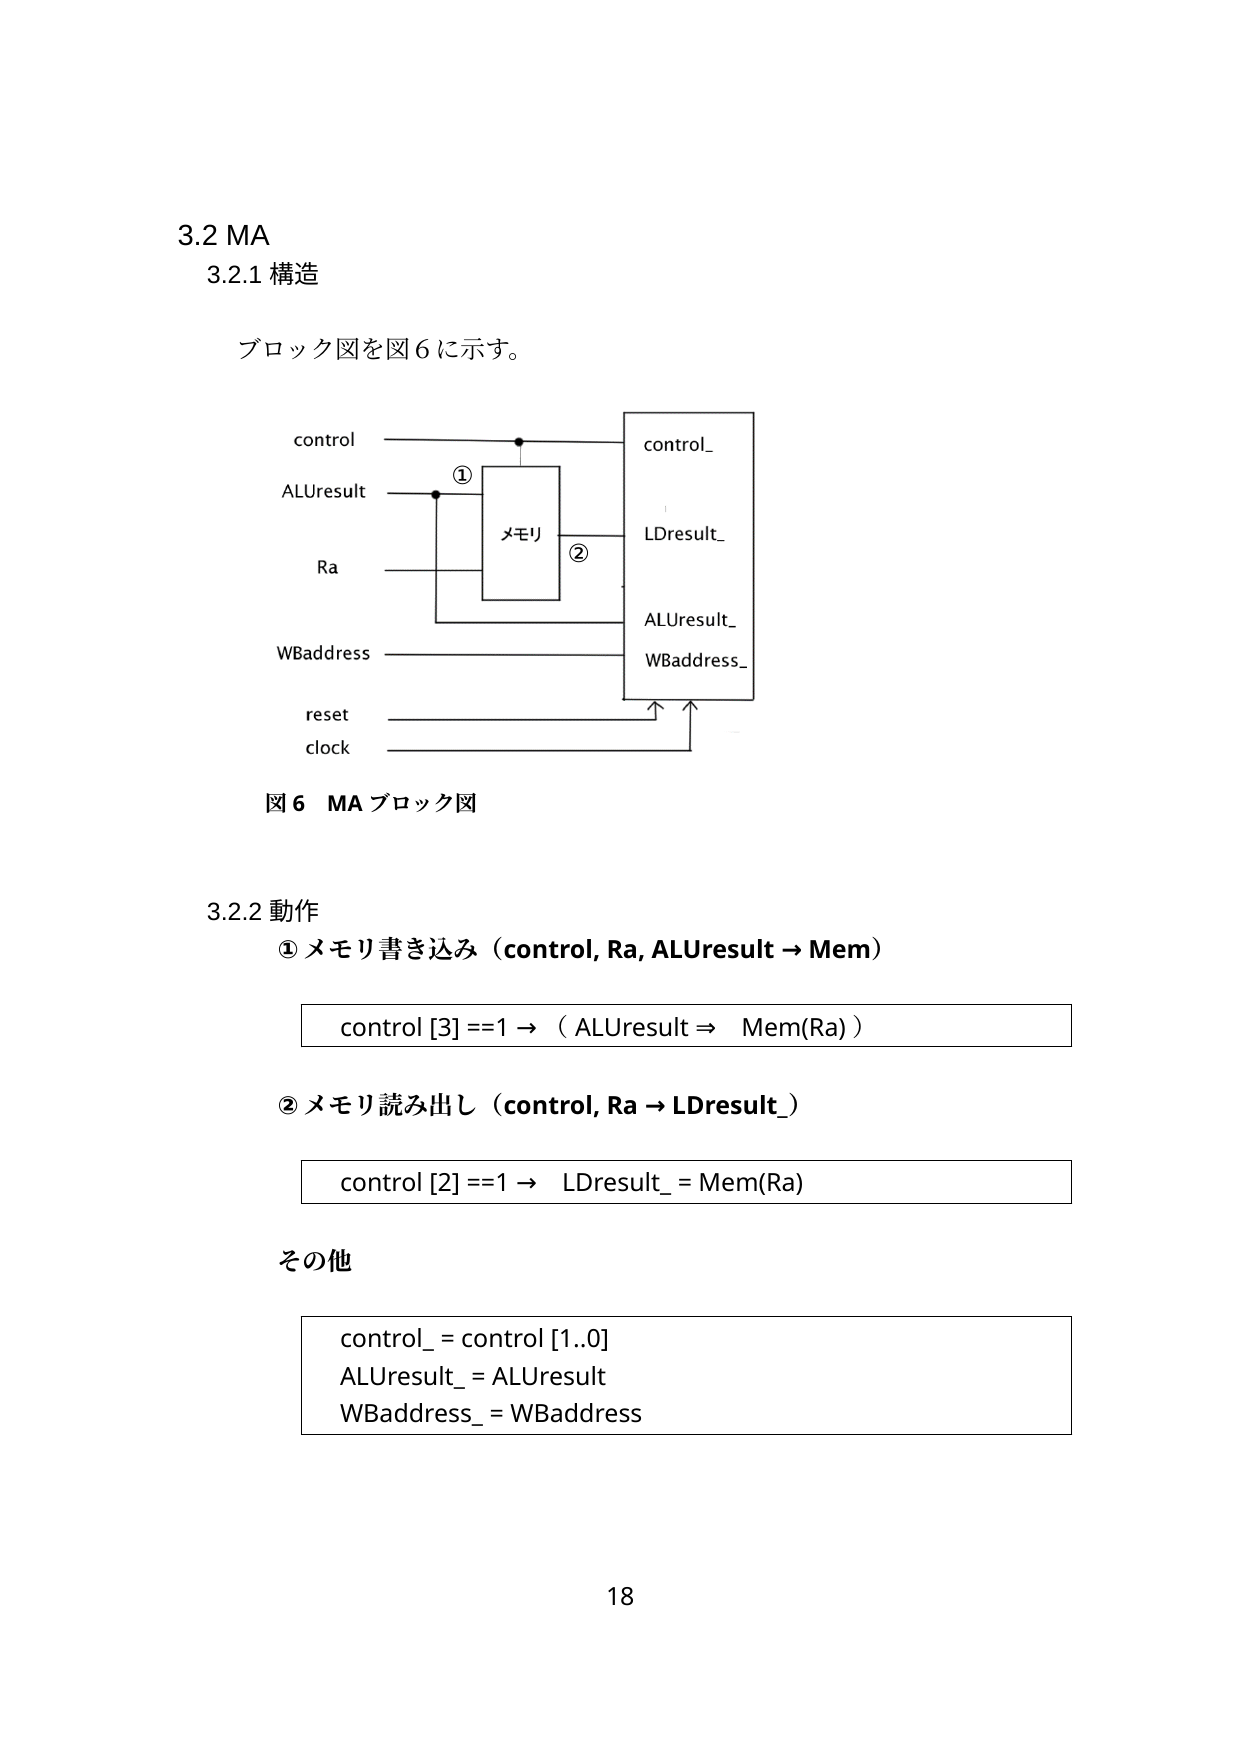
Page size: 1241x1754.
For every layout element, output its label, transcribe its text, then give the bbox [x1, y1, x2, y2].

text control [3] ==1 → （ ALUresult ⇒ Mem(Ra) ） [302, 1005, 1071, 1046]
text WBaddress_ = WBaddress [302, 1391, 1071, 1434]
text control [2] ==1 → LDresult_ = Mem(Ra) [302, 1161, 1071, 1203]
subtitle 3.2 MA [177, 216, 1063, 254]
subtitle ②メモリ読み出し（control, Ra → LDresult_） [277, 1085, 1063, 1122]
text ALUresult_ = ALUresult [302, 1354, 1071, 1391]
subtitle ①メモリ書き込み（control, Ra, ALUresult → Mem） [277, 929, 1063, 966]
subtitle その他 [277, 1241, 1063, 1279]
text control_ = control [1..0] [302, 1317, 1071, 1354]
subtitle 3.2.1 構造 [207, 254, 1063, 291]
picture [238, 371, 770, 771]
text ブロック図を図６に示す。 [207, 329, 1063, 366]
subtitle 3.2.2 動作 [207, 891, 1063, 929]
